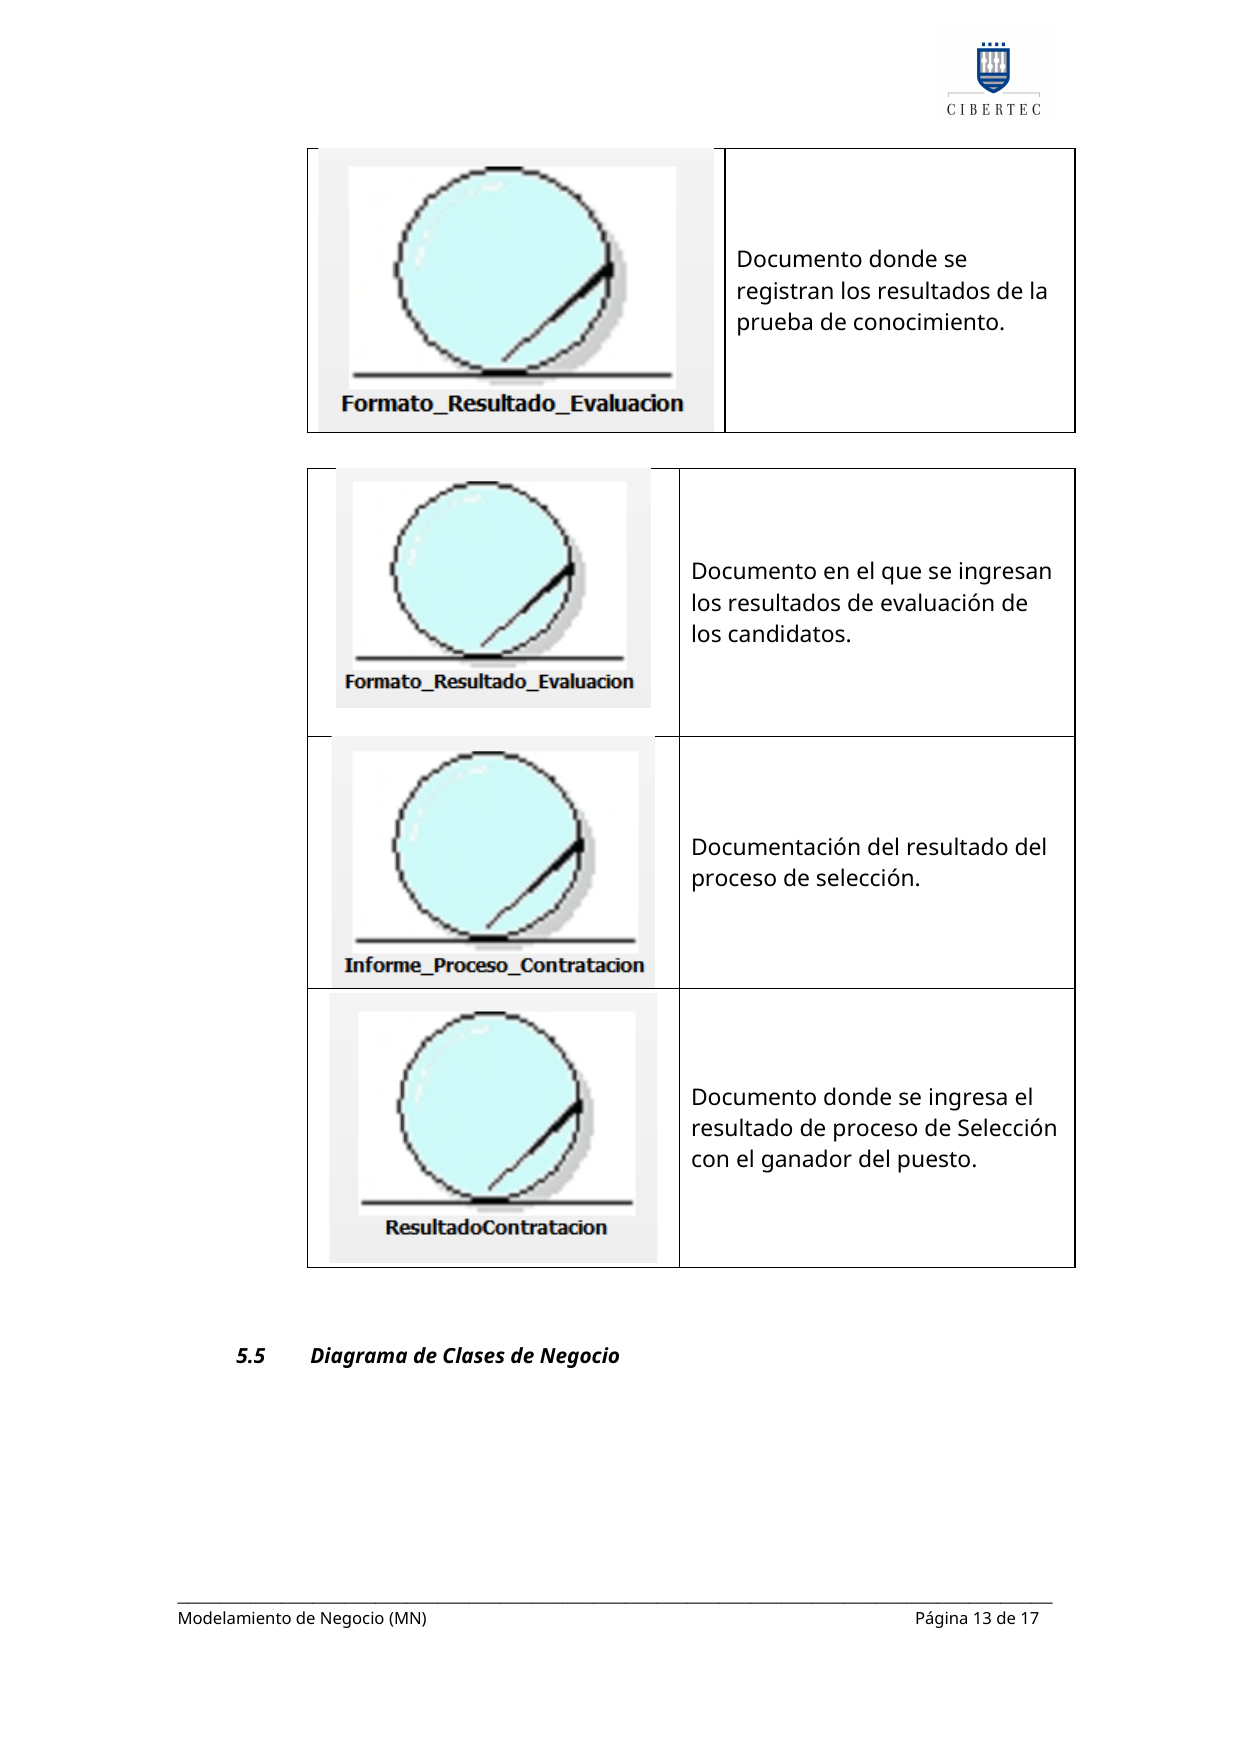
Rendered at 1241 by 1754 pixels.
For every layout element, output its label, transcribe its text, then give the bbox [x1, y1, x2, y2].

table_cell [714, 149, 724, 432]
table_header Documento en el que se ingresan los resultados de evaluación de los candidatos. [680, 469, 1074, 736]
table_cell Documento donde se registran los resultados de la prueba de conocimiento. [726, 149, 1074, 432]
table_header [308, 469, 679, 736]
table_cell [655, 737, 679, 987]
picture [318, 148, 714, 432]
table_cell Documentación del resultado del proceso de selección. [680, 737, 1074, 987]
picture [329, 993, 658, 1263]
picture [937, 27, 1054, 118]
picture [331, 736, 655, 988]
picture [335, 468, 651, 708]
table_cell Documento donde se ingresa el resultado de proceso de Selección con el ganador del puesto. [680, 989, 1074, 1267]
table_cell [308, 149, 318, 432]
table_cell [308, 989, 679, 1267]
table_cell [308, 737, 331, 987]
subtitle Diagrama de Clases de Negocio [236, 1341, 1063, 1370]
